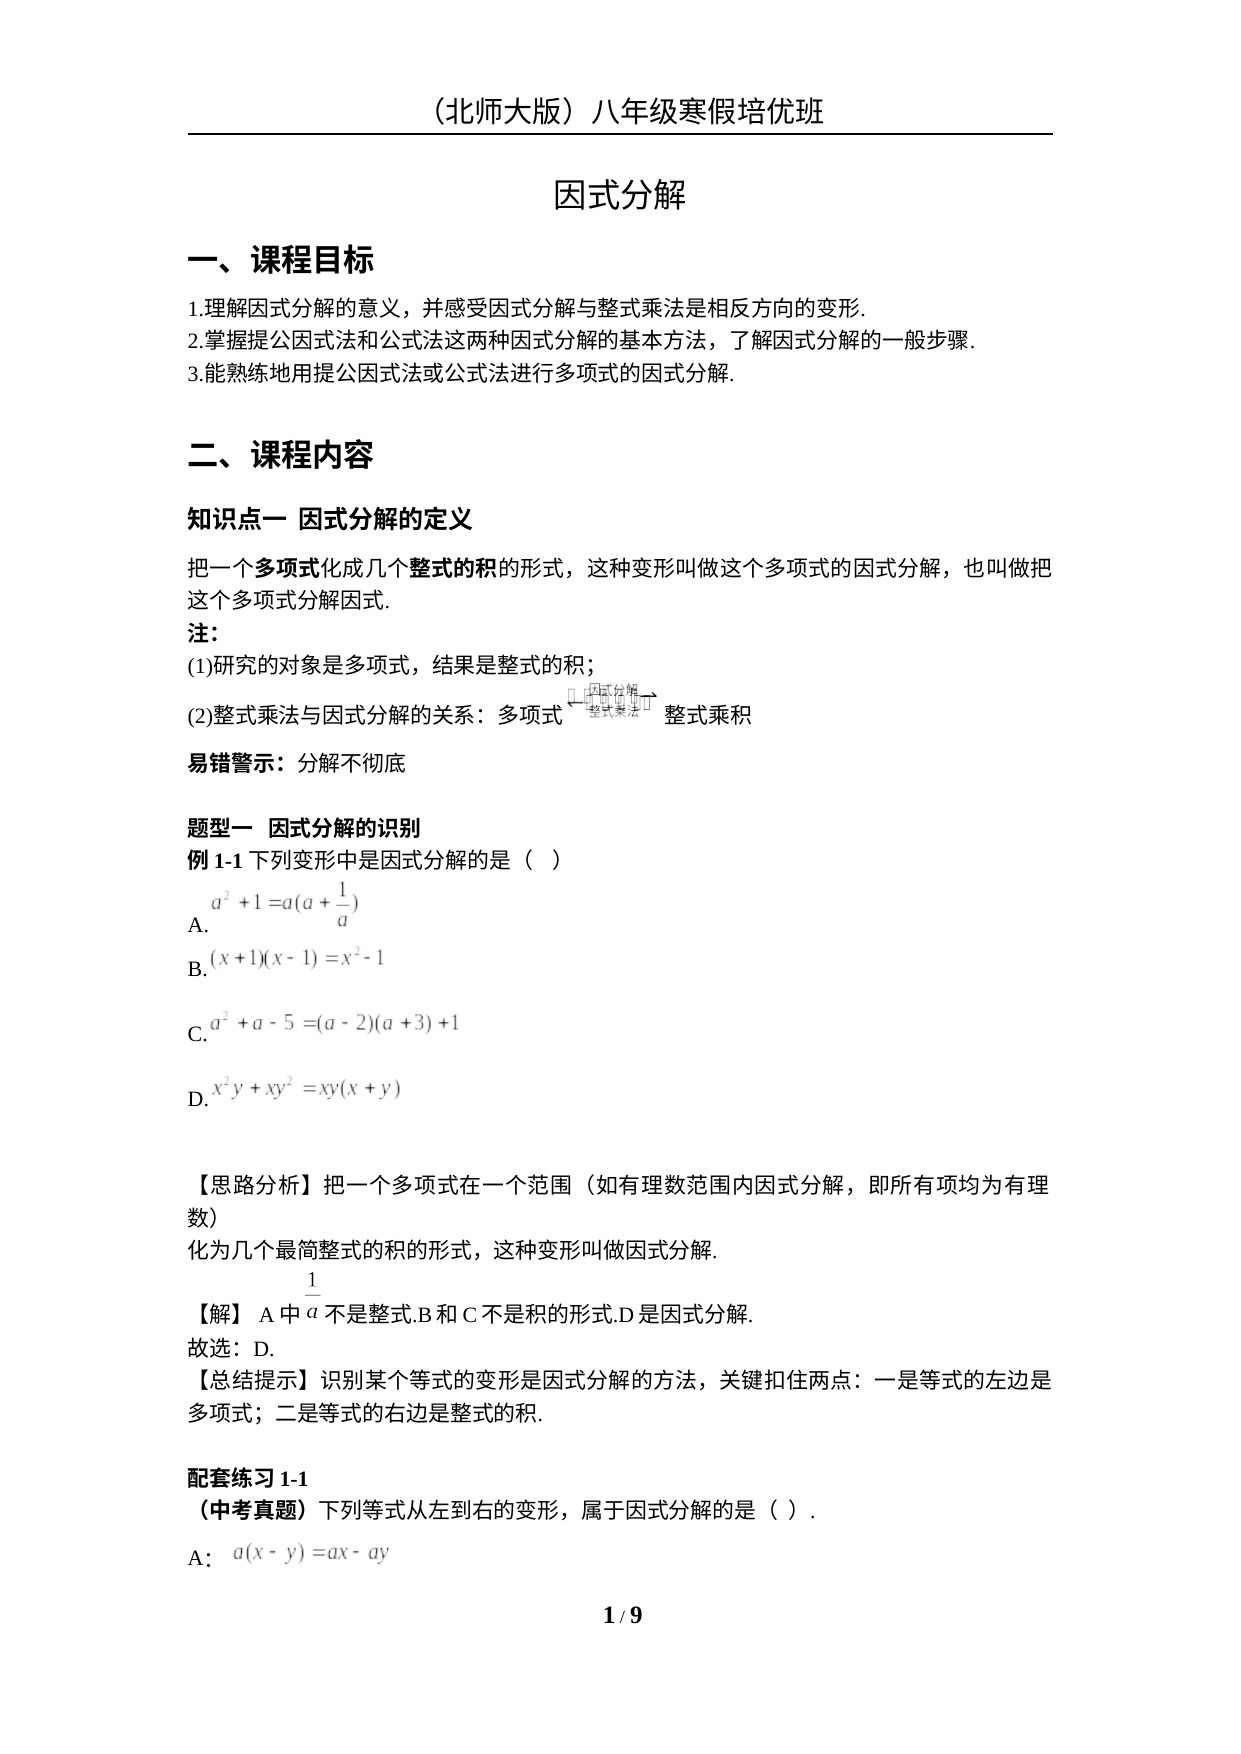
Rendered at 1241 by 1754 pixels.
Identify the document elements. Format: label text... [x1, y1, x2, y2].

text 一、课程目标 [187, 225, 1053, 290]
text 故选：D. [187, 1330, 1053, 1363]
text 【思路分析】把一个多项式在一个范围（如有理数范围内因式分解，即所有项均为有理数） [187, 1168, 1053, 1233]
text 【解】 A中不是整式.B和C不是积的形式.D是因式分解. [187, 1265, 1053, 1330]
text 例1-1 下列变形中是因式分解的是（ ） [187, 843, 1053, 875]
text 【总结提示】识别某个等式的变形是因式分解的方法，关键扣住两点：一是等式的左边是多项式；二是等式的右边是整式的积. [187, 1363, 1053, 1428]
text A. [187, 875, 1053, 940]
text 1.理解因式分解的意义，并感受因式分解与整式乘法是相反方向的变形. [187, 290, 1053, 323]
text A： [187, 1525, 1053, 1590]
text C. [187, 1005, 1053, 1070]
text 2.掌握提公因式法和公式法这两种因式分解的基本方法，了解因式分解的一般步骤. [187, 323, 1053, 355]
text 题型一 因式分解的识别 [187, 810, 1053, 843]
text 二、课程内容 [187, 420, 1053, 485]
text 3.能熟练地用提公因式法或公式法进行多项式的因式分解. [187, 355, 1053, 388]
text 知识点一 因式分解的定义 把一个多项式化成几个整式的积的形式，这种变形叫做这个多项式的因式分解，也叫做把这个多项式分解因式. 注： (1)研究的对象是多项式，结果是整式的积； (2)整式乘法与因式分解的关系：多项式整式乘积 易错警示：分解不彻底 [187, 485, 1053, 810]
text 配套练习1-1 [187, 1460, 1053, 1493]
text D. [187, 1070, 1053, 1135]
text 因式分解 [187, 160, 1053, 225]
text 化为几个最简整式的积的形式，这种变形叫做因式分解. [187, 1233, 1053, 1265]
text （中考真题）下列等式从左到右的变形，属于因式分解的是（ ）. [187, 1493, 1053, 1525]
text B. [187, 940, 1053, 1005]
